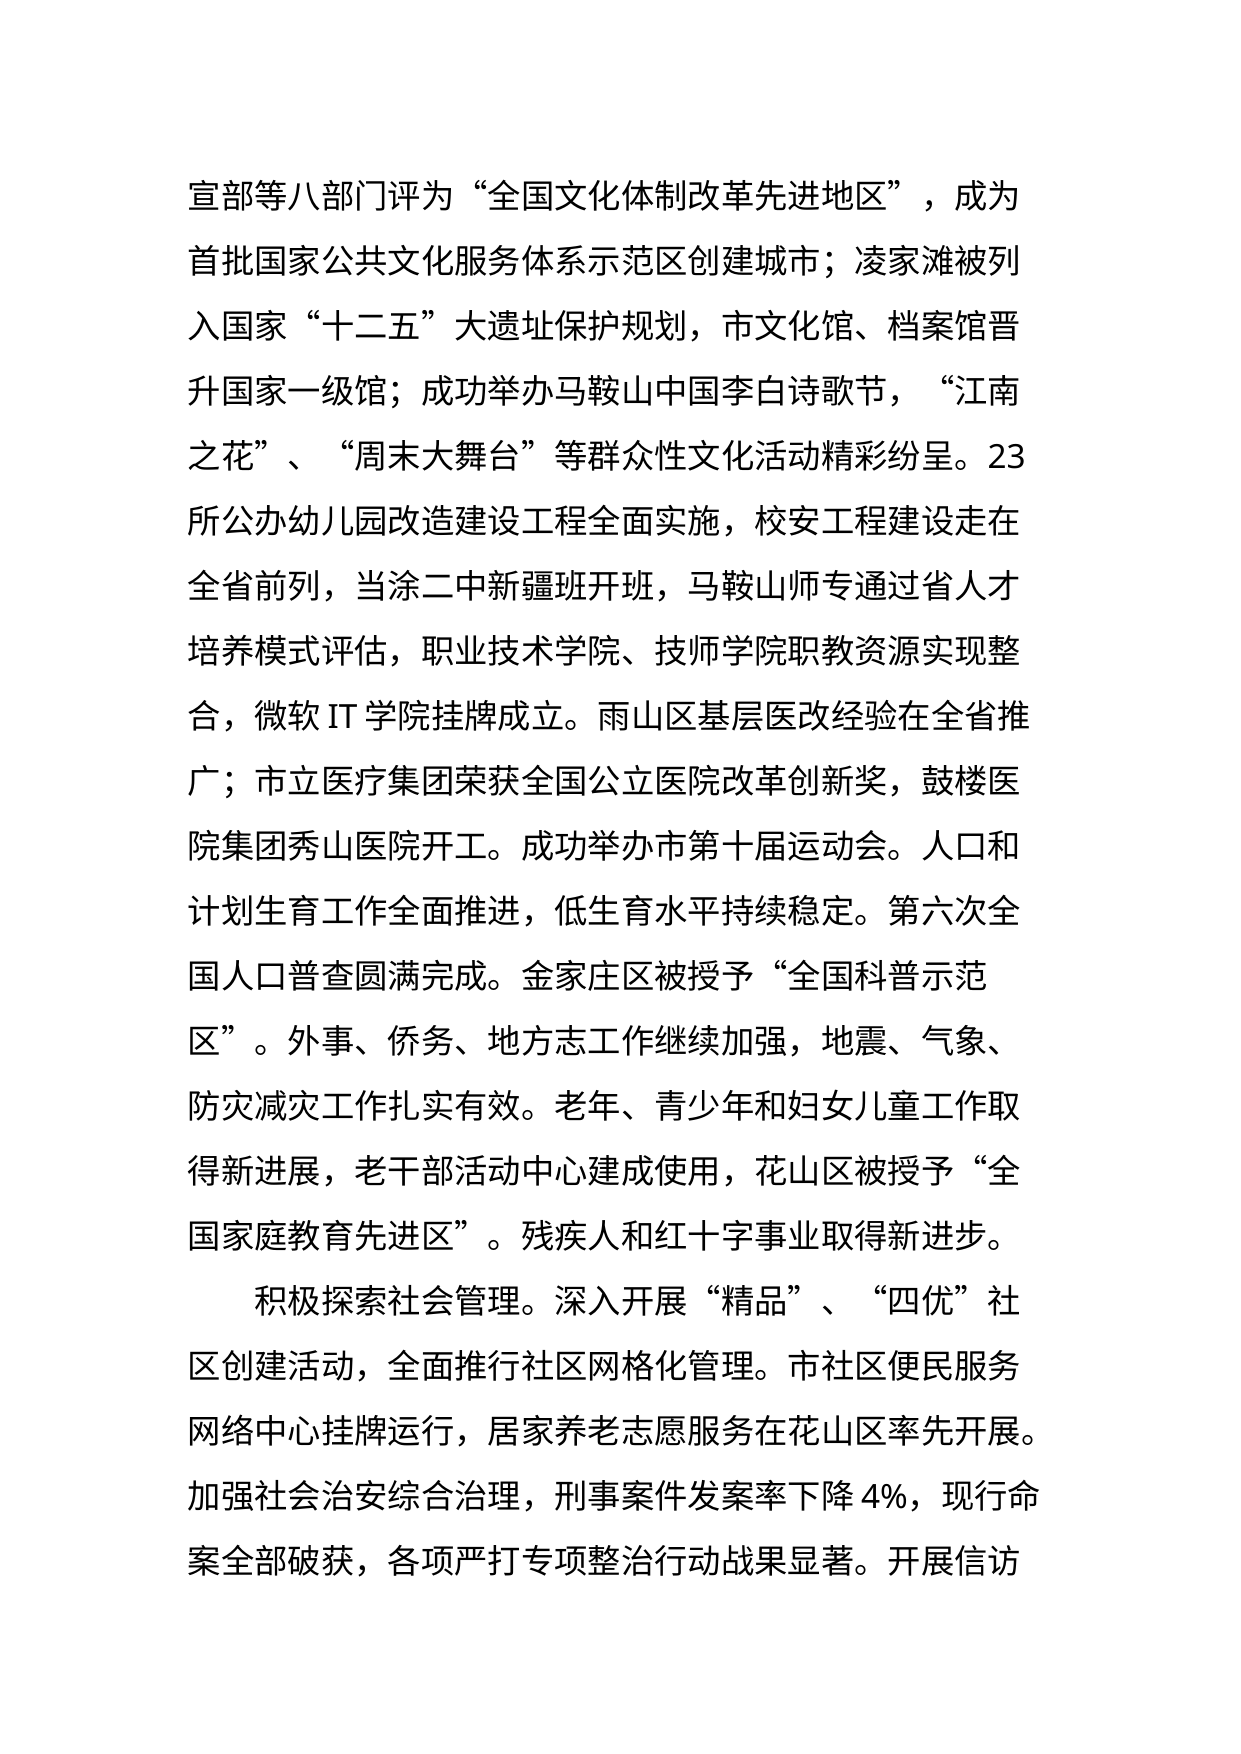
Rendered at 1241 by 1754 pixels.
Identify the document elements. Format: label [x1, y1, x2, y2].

text [187, 1267, 1053, 1592]
text [187, 162, 1053, 1267]
